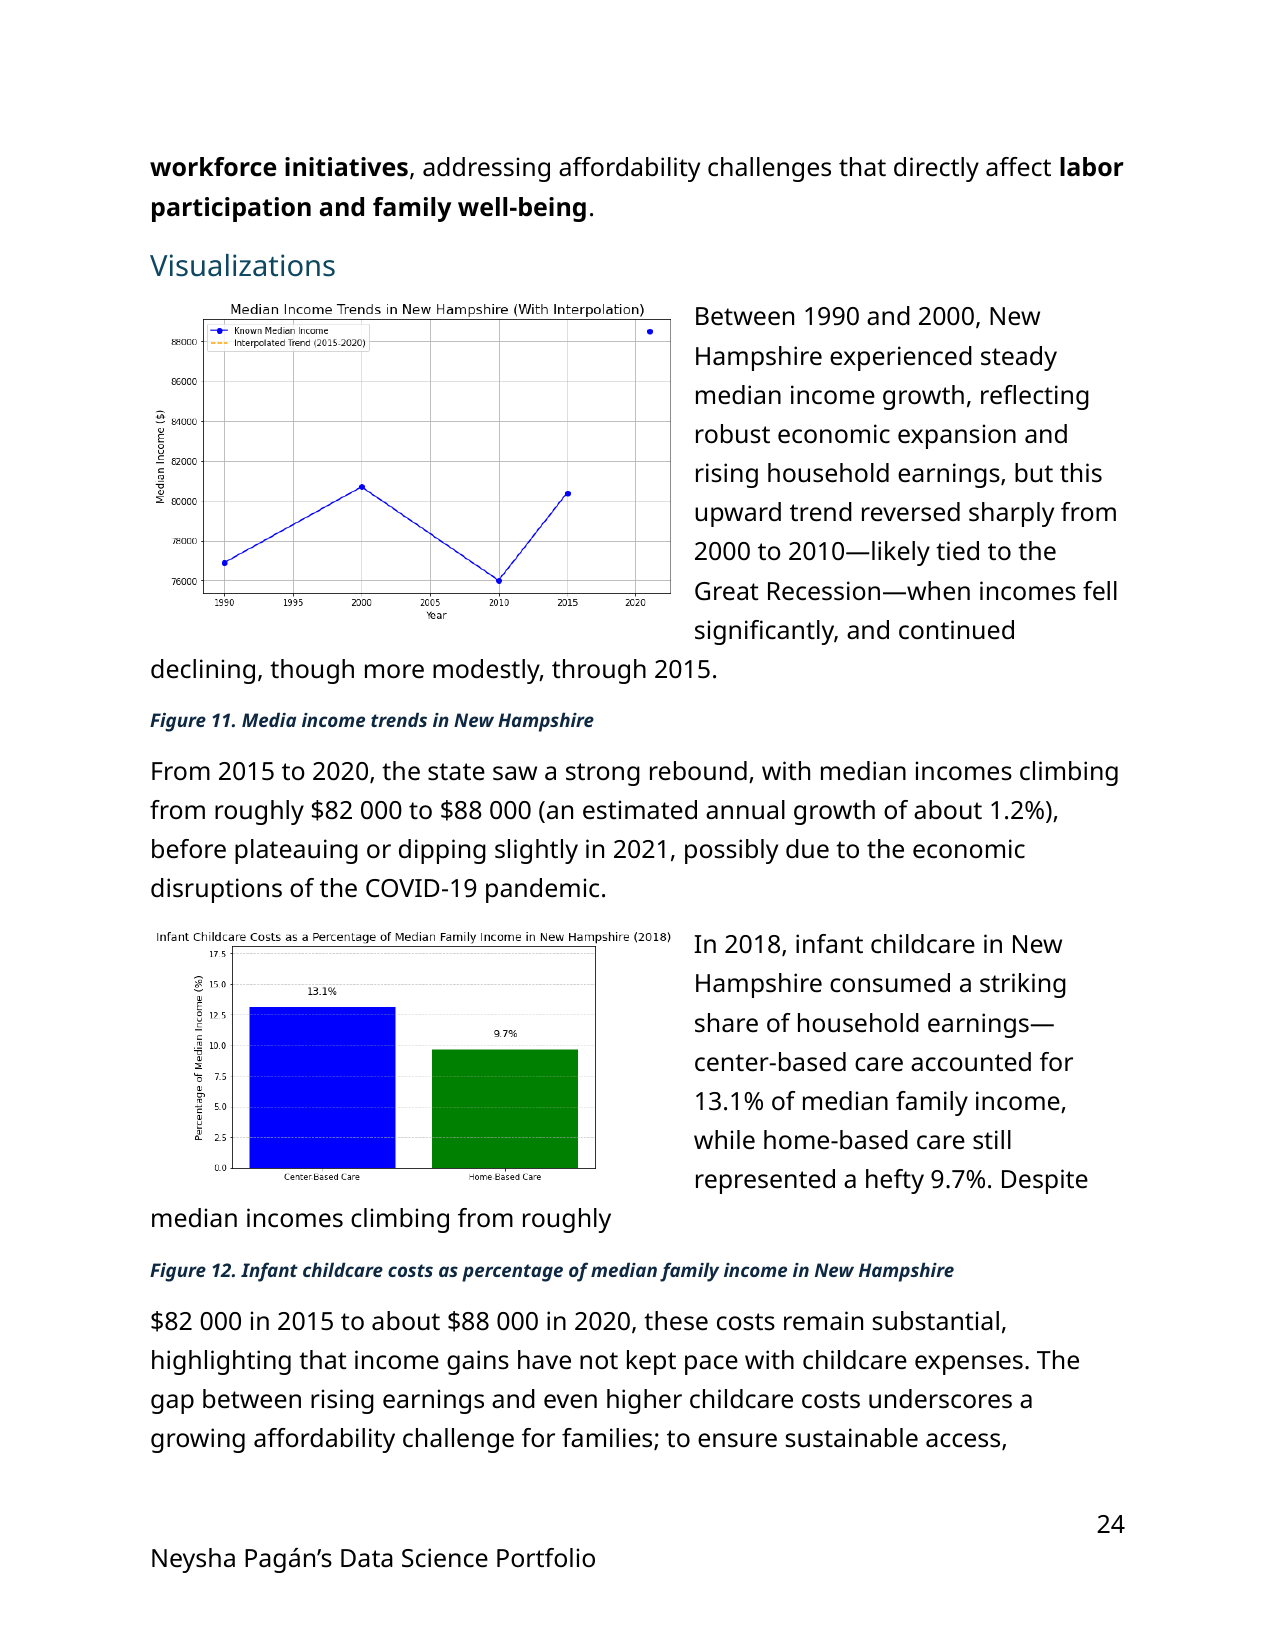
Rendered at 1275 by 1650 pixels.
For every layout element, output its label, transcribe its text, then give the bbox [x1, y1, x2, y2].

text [150, 1303, 1125, 1455]
subtitle Visualizations [150, 245, 1125, 285]
picture [150, 298, 675, 627]
text From 2015 to 2020, the state saw a strong rebound, with median incomes climbing from roughly $82 000 to $88 000 (an estimated annual growth of about 1.2%), before plateauing or dipping slightly in 2021, possibly due to the economic disruptions of the COVID-19 pandemic. [150, 754, 1125, 905]
text Figure 11. Media income trends in New Hampshire [150, 707, 1125, 733]
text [150, 150, 1125, 223]
text Figure 12. Infant childcare costs as percentage of median family income in New Hampshire [150, 1257, 1125, 1282]
picture [150, 926, 675, 1187]
